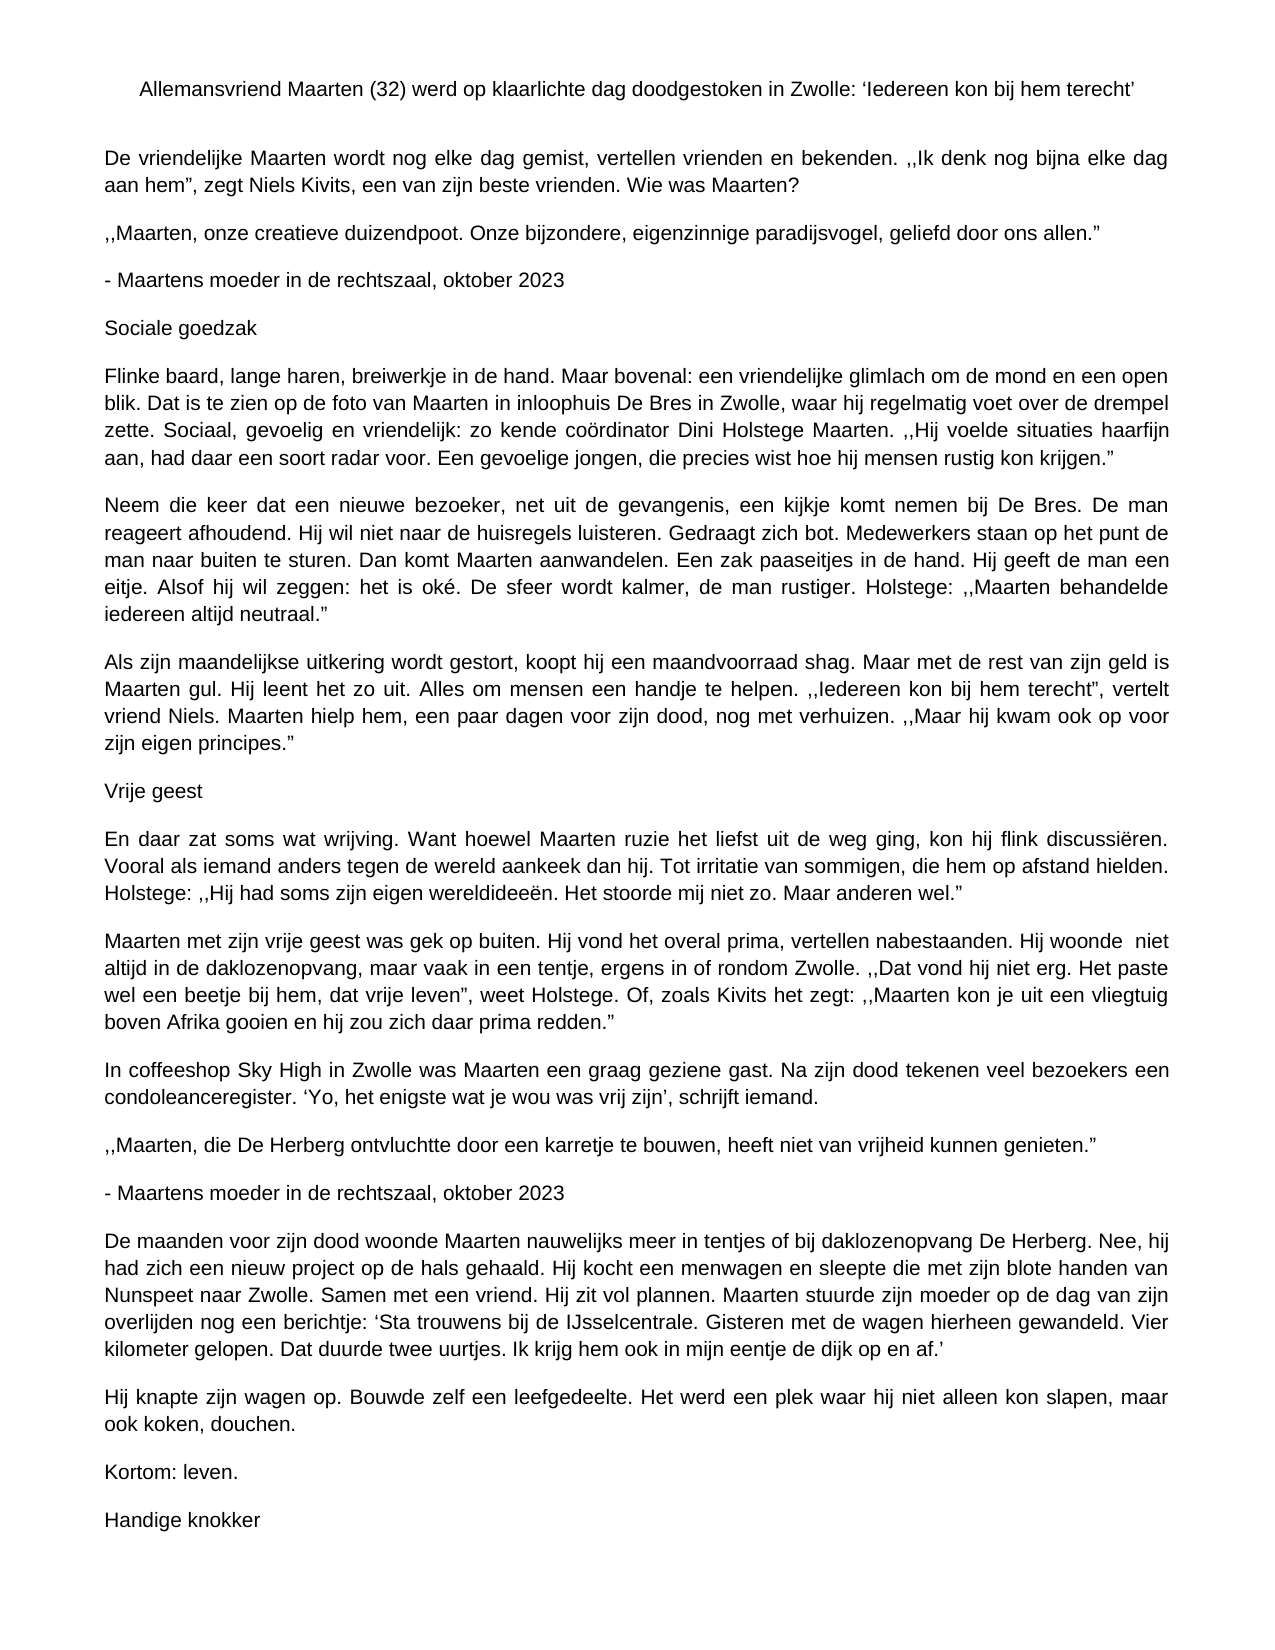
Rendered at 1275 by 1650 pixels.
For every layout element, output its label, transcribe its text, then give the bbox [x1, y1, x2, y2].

text - Maartens moeder in de rechtszaal, oktober 2023 [104, 1178, 1171, 1205]
text De vriendelijke Maarten wordt nog elke dag gemist, vertellen vrienden en bekenden. ,,Ik denk nog bijna elke dag aan hem”, zegt Niels Kivits, een van zijn beste vrienden. Wie was Maarten? [104, 142, 1171, 196]
text Hij knapte zijn wagen op. Bouwde zelf een leefgedeelte. Het werd een plek waar hij niet alleen kon slapen, maar ook koken, douchen. [104, 1382, 1171, 1436]
text ,,Maarten, onze creatieve duizendpoot. Onze bijzondere, eigenzinnige paradijsvogel, geliefd door ons allen.” [104, 217, 1171, 244]
text ,,Maarten, die De Herberg ontvluchtte door een karretje te bouwen, heeft niet van vrijheid kunnen genieten.” [104, 1130, 1171, 1157]
text - Maartens moeder in de rechtszaal, oktober 2023 [104, 265, 1171, 292]
text Kortom: leven. [104, 1457, 1171, 1484]
text Vrije geest [104, 776, 1171, 803]
text En daar zat soms wat wrijving. Want hoewel Maarten ruzie het liefst uit de weg ging, kon hij flink discussiëren. Vooral als iemand anders tegen de wereld aankeek dan hij. Tot irritatie van sommigen, die hem op afstand hielden. Holstege: ,,Hij had soms zijn eigen wereldideeën. Het stoorde mij niet zo. Maar anderen wel.” [104, 823, 1171, 905]
text Handige knokker [104, 1505, 1171, 1532]
text Als zijn maandelijkse uitkering wordt gestort, koopt hij een maandvoorraad shag. Maar met de rest van zijn geld is Maarten gul. Hij leent het zo uit. Alles om mensen een handje te helpen. ,,Iedereen kon bij hem terecht”, vertelt vriend Niels. Maarten hielp hem, een paar dagen voor zijn dood, nog met verhuizen. ,,Maar hij kwam ook op voor zijn eigen principes.” [104, 646, 1171, 755]
text Maarten met zijn vrije geest was gek op buiten. Hij vond het overal prima, vertellen nabestaanden. Hij woonde niet altijd in de daklozenopvang, maar vaak in een tentje, ergens in of rondom Zwolle. ,,Dat vond hij niet erg. Het paste wel een beetje bij hem, dat vrije leven”, weet Holstege. Of, zoals Kivits het zegt: ,,Maarten kon je uit een vliegtuig boven Afrika gooien en hij zou zich daar prima redden.” [104, 926, 1171, 1034]
text In coffeeshop Sky High in Zwolle was Maarten een graag geziene gast. Na zijn dood tekenen veel bezoekers een condoleanceregister. ‘Yo, het enigste wat je wou was vrij zijn’, schrijft iemand. [104, 1055, 1171, 1109]
text Neem die keer dat een nieuwe bezoeker, net uit de gevangenis, een kijkje komt nemen bij De Bres. De man reageert afhoudend. Hij wil niet naar de huisregels luisteren. Gedraagt zich bot. Medewerkers staan op het punt de man naar buiten te sturen. Dan komt Maarten aanwandelen. Een zak paaseitjes in de hand. Hij geeft de man een eitje. Alsof hij wil zeggen: het is oké. De sfeer wordt kalmer, de man rustiger. Holstege: ,,Maarten behandelde iedereen altijd neutraal.” [104, 490, 1171, 626]
text Sociale goedzak [104, 313, 1171, 340]
text De maanden voor zijn dood woonde Maarten nauwelijks meer in tentjes of bij daklozenopvang De Herberg. Nee, hij had zich een nieuw project op de hals gehaald. Hij kocht een menwagen en sleepte die met zijn blote handen van Nunspeet naar Zwolle. Samen met een vriend. Hij zit vol plannen. Maarten stuurde zijn moeder op de dag van zijn overlijden nog een berichtje: ‘Sta trouwens bij de IJsselcentrale. Gisteren met de wagen hierheen gewandeld. Vier kilometer gelopen. Dat duurde twee uurtjes. Ik krijg hem ook in mijn eentje de dijk op en af.’ [104, 1226, 1171, 1361]
text Flinke baard, lange haren, breiwerkje in de hand. Maar bovenal: een vriendelijke glimlach om de mond en een open blik. Dat is te zien op de foto van Maarten in inloophuis De Bres in Zwolle, waar hij regelmatig voet over de drempel zette. Sociaal, gevoelig en vriendelijk: zo kende coördinator Dini Holstege Maarten. ,,Hij voelde situaties haarfijn aan, had daar een soort radar voor. Een gevoelige jongen, die precies wist hoe hij mensen rustig kon krijgen.” [104, 361, 1171, 469]
